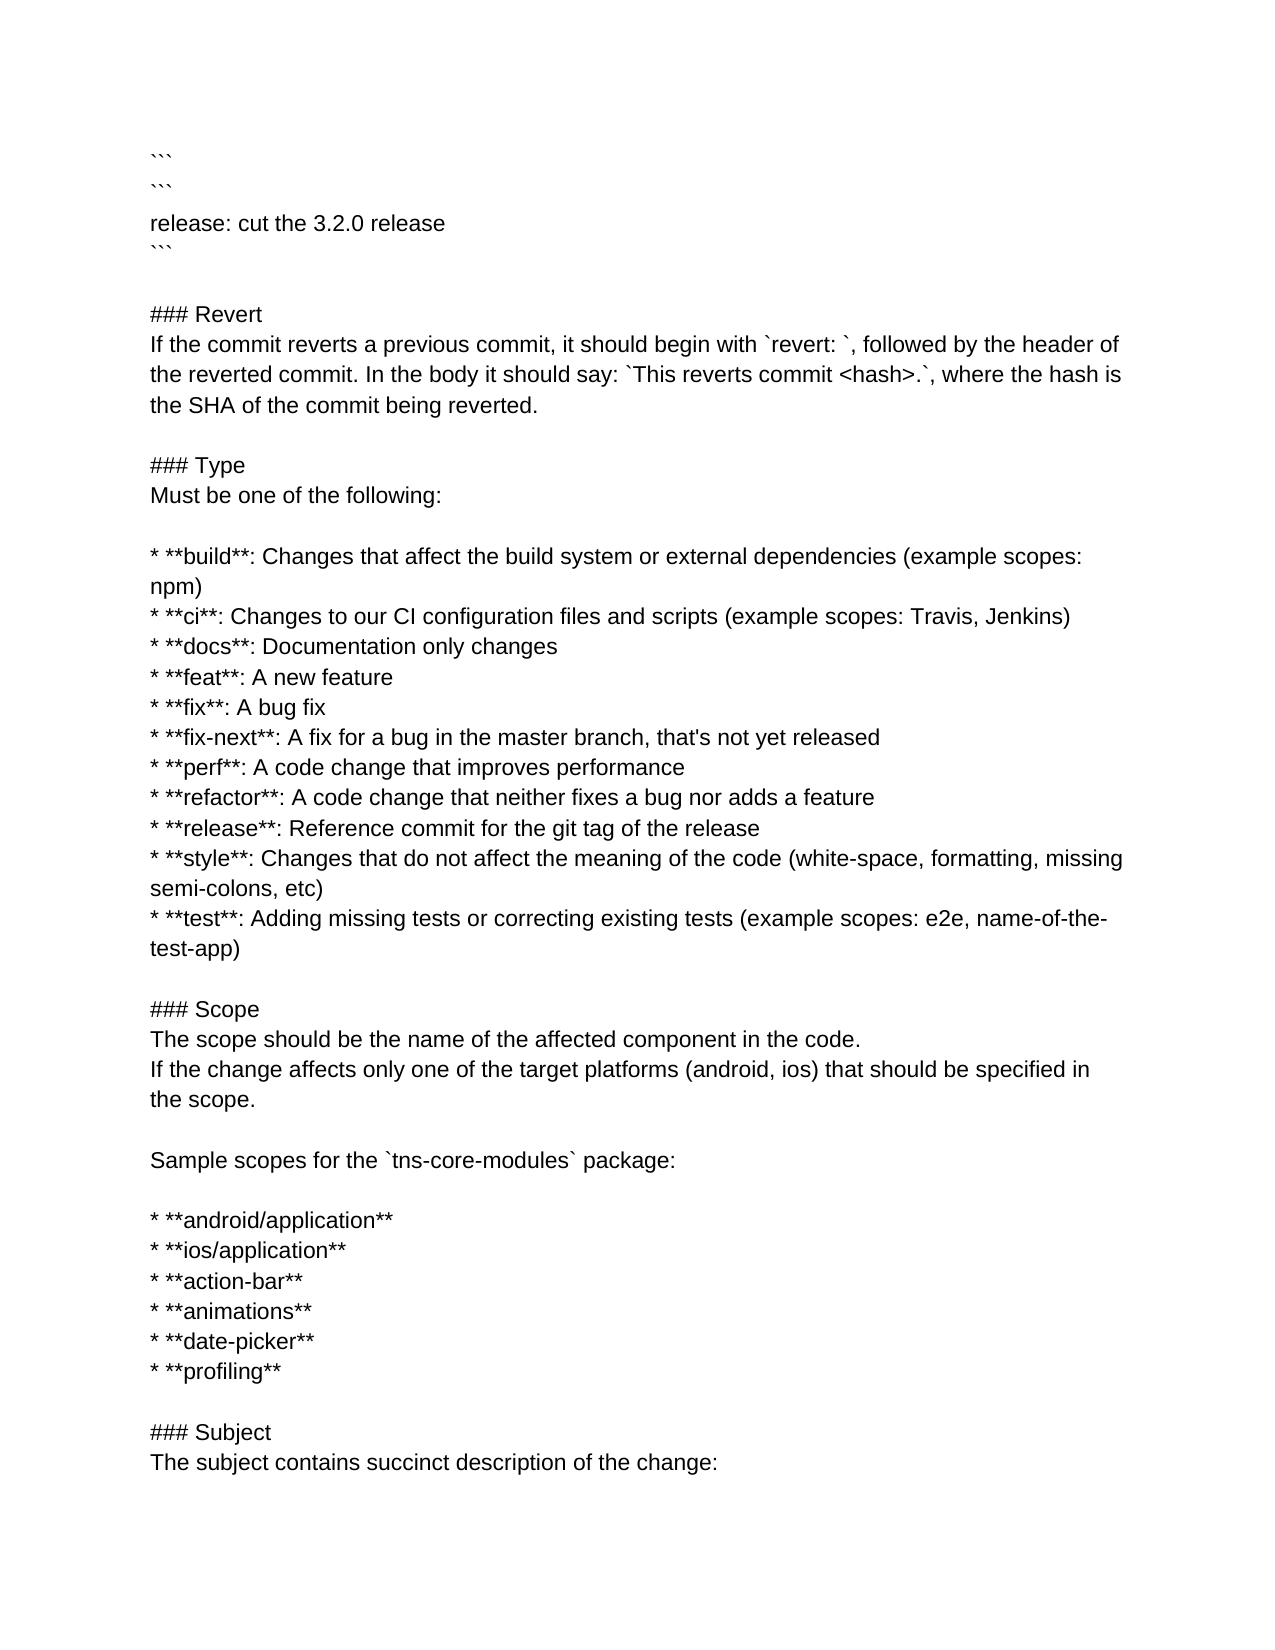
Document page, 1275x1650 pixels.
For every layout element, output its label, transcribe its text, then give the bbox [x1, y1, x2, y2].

text If the change affects only one of the target platforms (android, ios) that should be specified in the scope. [150, 1056, 1125, 1113]
text * **animations** [150, 1298, 1125, 1324]
text Must be one of the following: [150, 482, 1125, 509]
text * **fix-next**: A fix for a bug in the master branch, that's not yet released [150, 724, 1125, 750]
text ### Type [150, 452, 1125, 478]
text * **build**: Changes that affect the build system or external dependencies (example scopes: npm) [150, 543, 1125, 599]
text * **date-picker** [150, 1328, 1125, 1354]
text The subject contains succinct description of the change: [150, 1449, 1125, 1475]
text * **docs**: Documentation only changes [150, 633, 1125, 660]
text * **profiling** [150, 1358, 1125, 1385]
text release: cut the 3.2.0 release [150, 210, 1125, 237]
text * **test**: Adding missing tests or correcting existing tests (example scopes: e2e, name-of-the-test-app) [150, 905, 1125, 962]
text * **release**: Reference commit for the git tag of the release [150, 814, 1125, 841]
text Sample scopes for the `tns-core-modules` package: [150, 1147, 1125, 1173]
text ### Scope [150, 996, 1125, 1022]
text ### Subject [150, 1419, 1125, 1445]
text ``` [150, 180, 1125, 207]
text * **perf**: A code change that improves performance [150, 754, 1125, 781]
text ``` [150, 241, 1125, 267]
text * **ci**: Changes to our CI configuration files and scripts (example scopes: Travis, Jenkins) [150, 603, 1125, 629]
text * **fix**: A bug fix [150, 694, 1125, 720]
text * **refactor**: A code change that neither fixes a bug nor adds a feature [150, 784, 1125, 811]
text * **style**: Changes that do not affect the meaning of the code (white-space, formatting, missing semi-colons, etc) [150, 845, 1125, 901]
text * **ios/application** [150, 1237, 1125, 1264]
text If the commit reverts a previous commit, it should begin with `revert: `, followed by the header of the reverted commit. In the body it should say: `This reverts commit <hash>.`, where the hash is the SHA of the commit being reverted. [150, 331, 1125, 418]
text The scope should be the name of the affected component in the code. [150, 1026, 1125, 1052]
text * **feat**: A new feature [150, 663, 1125, 690]
text ``` [150, 150, 1125, 176]
text * **action-bar** [150, 1268, 1125, 1294]
text * **android/application** [150, 1207, 1125, 1234]
text ### Revert [150, 301, 1125, 327]
